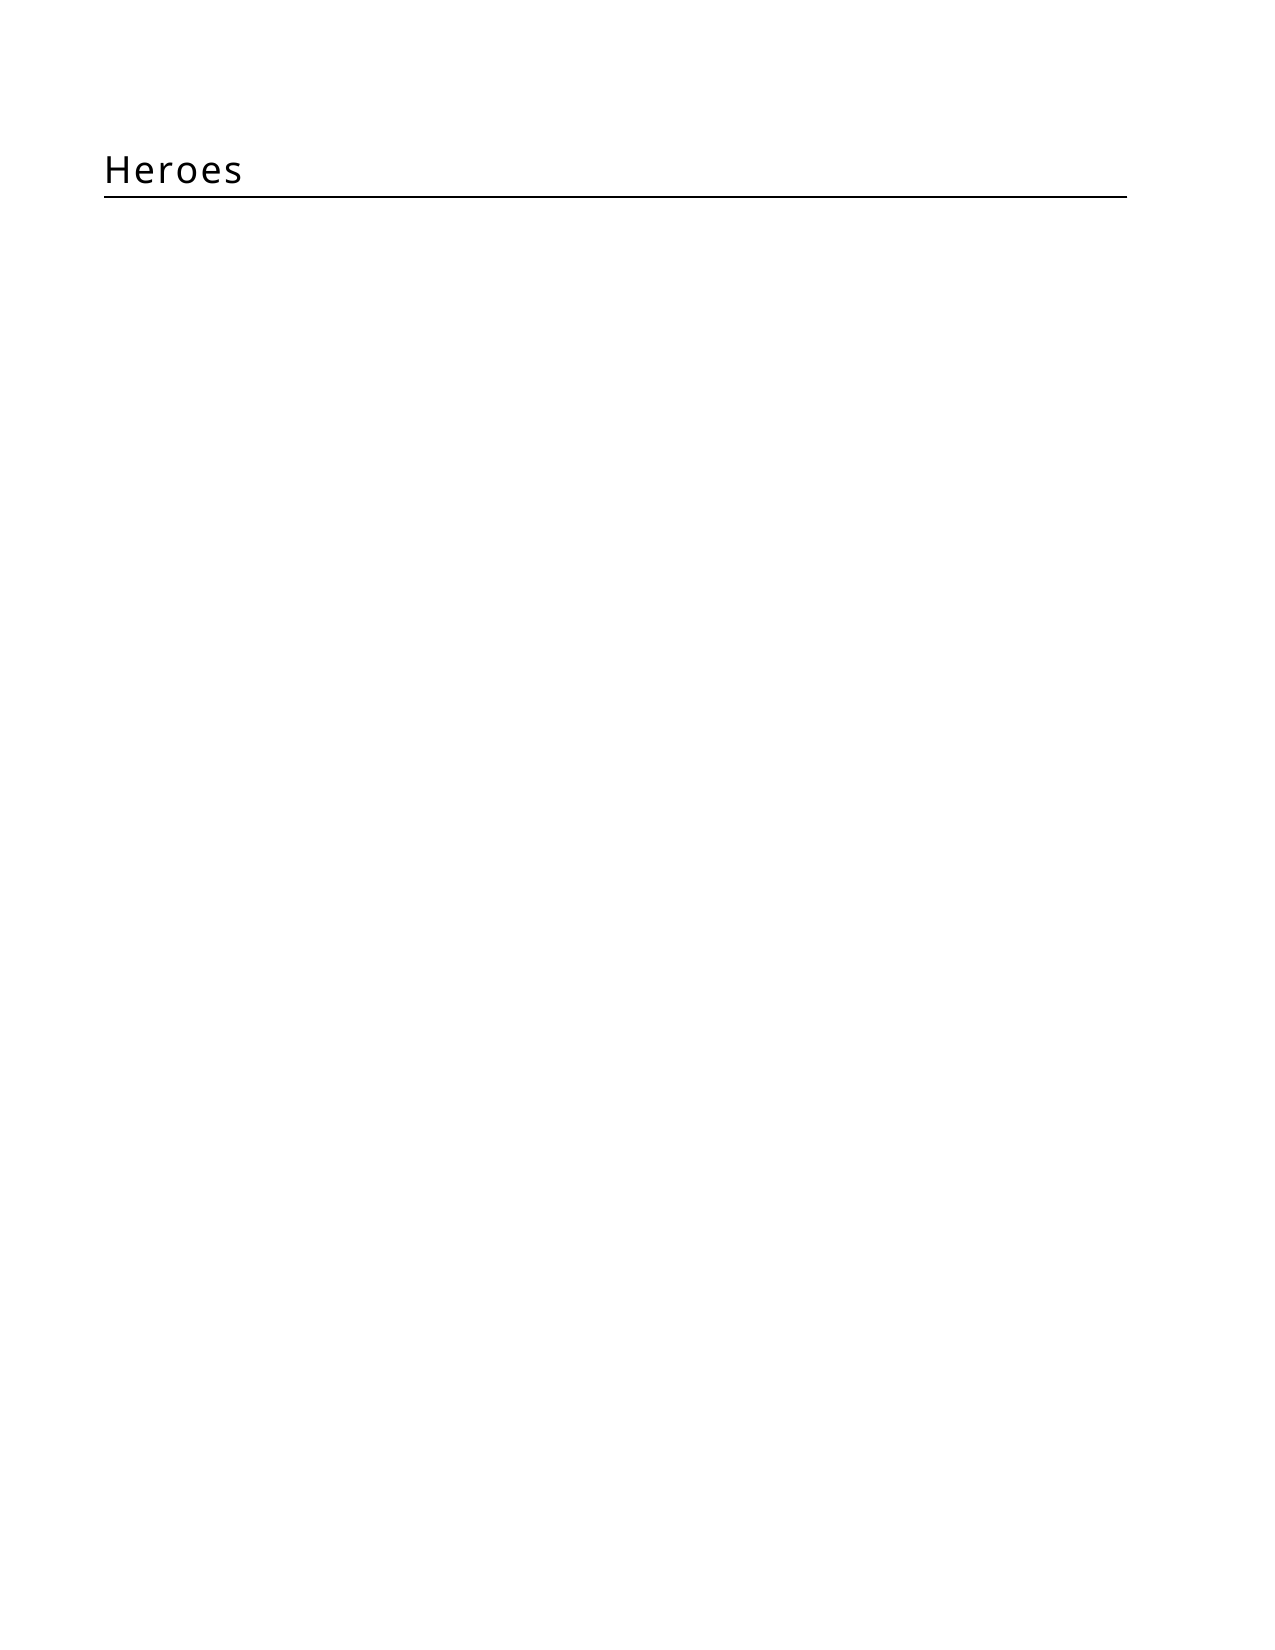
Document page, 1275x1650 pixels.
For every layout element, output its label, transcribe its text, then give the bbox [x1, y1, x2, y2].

subtitle Heroes [103, 143, 1127, 198]
